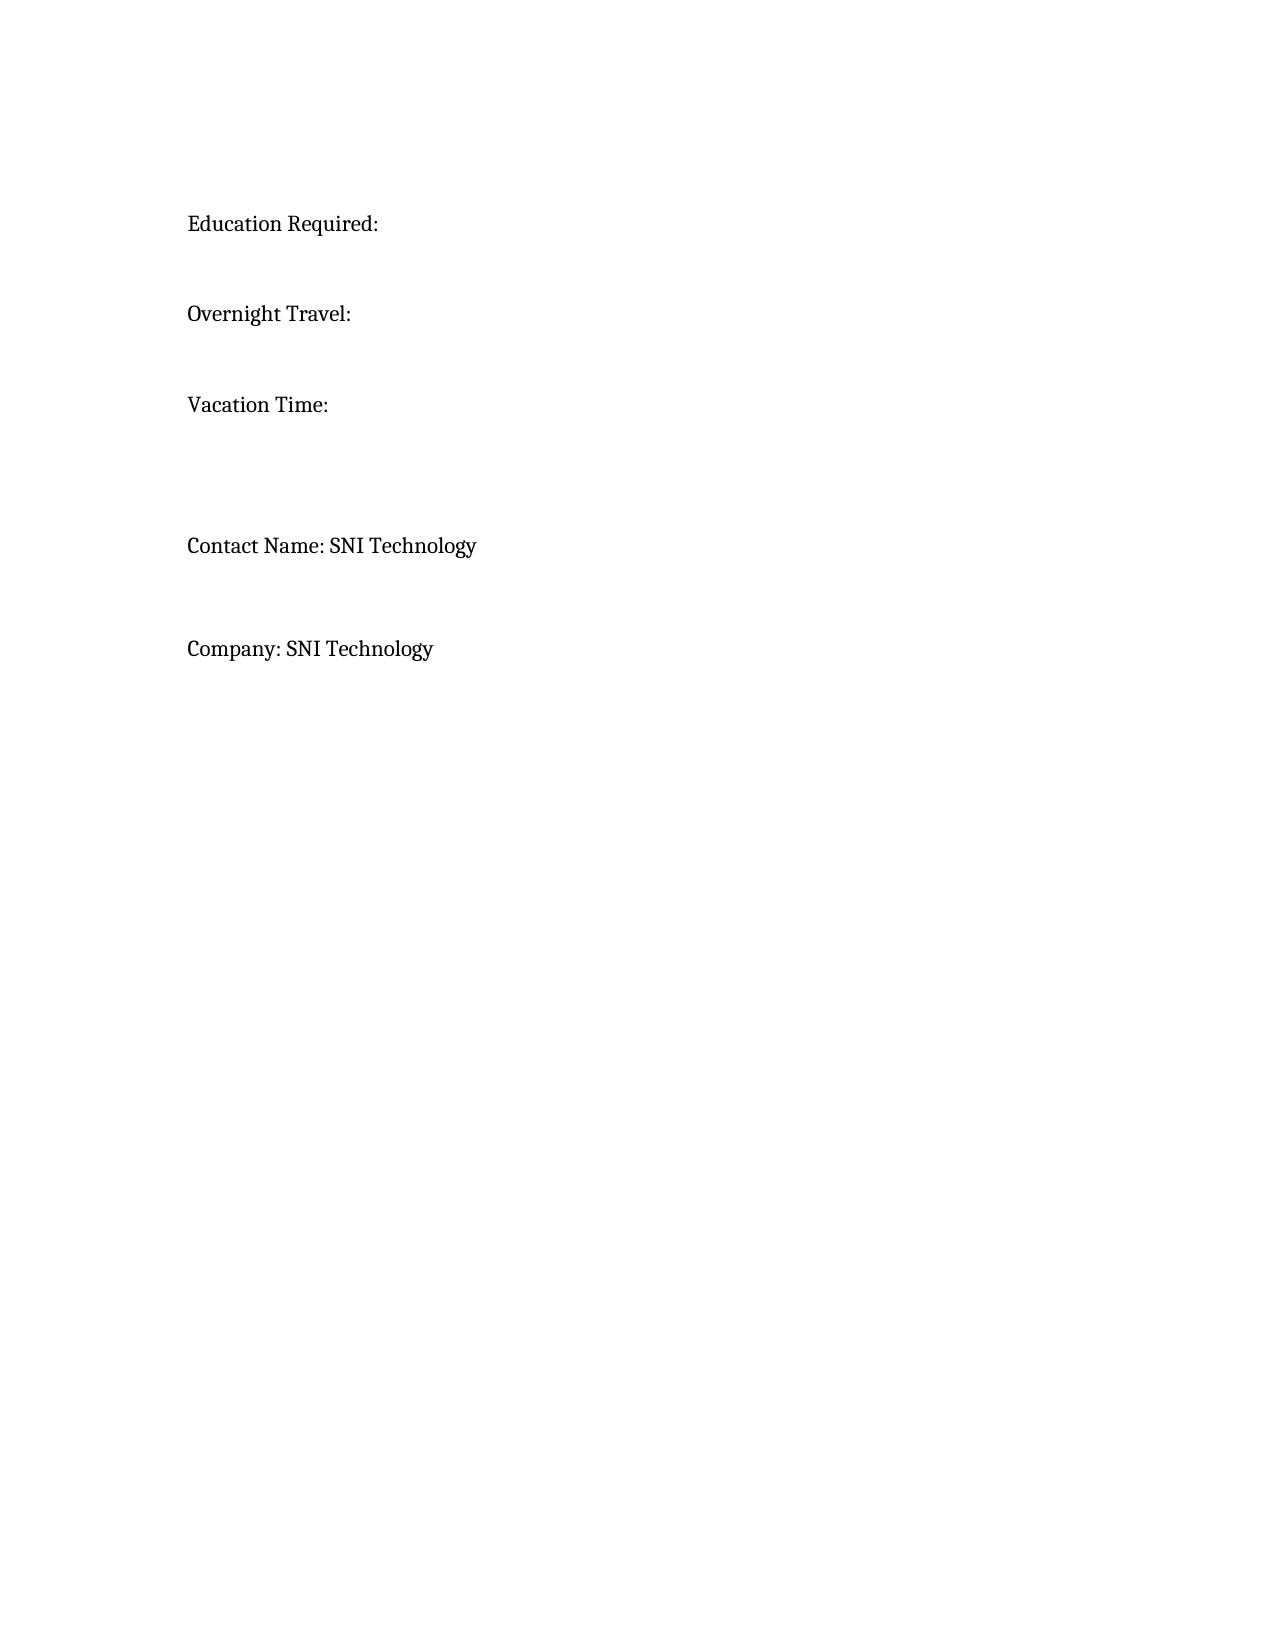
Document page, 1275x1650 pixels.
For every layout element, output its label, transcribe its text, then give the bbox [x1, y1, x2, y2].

text Company: SNI Technology [187, 635, 1087, 662]
text Contact Name: SNI Technology [187, 533, 1087, 560]
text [187, 150, 1087, 509]
